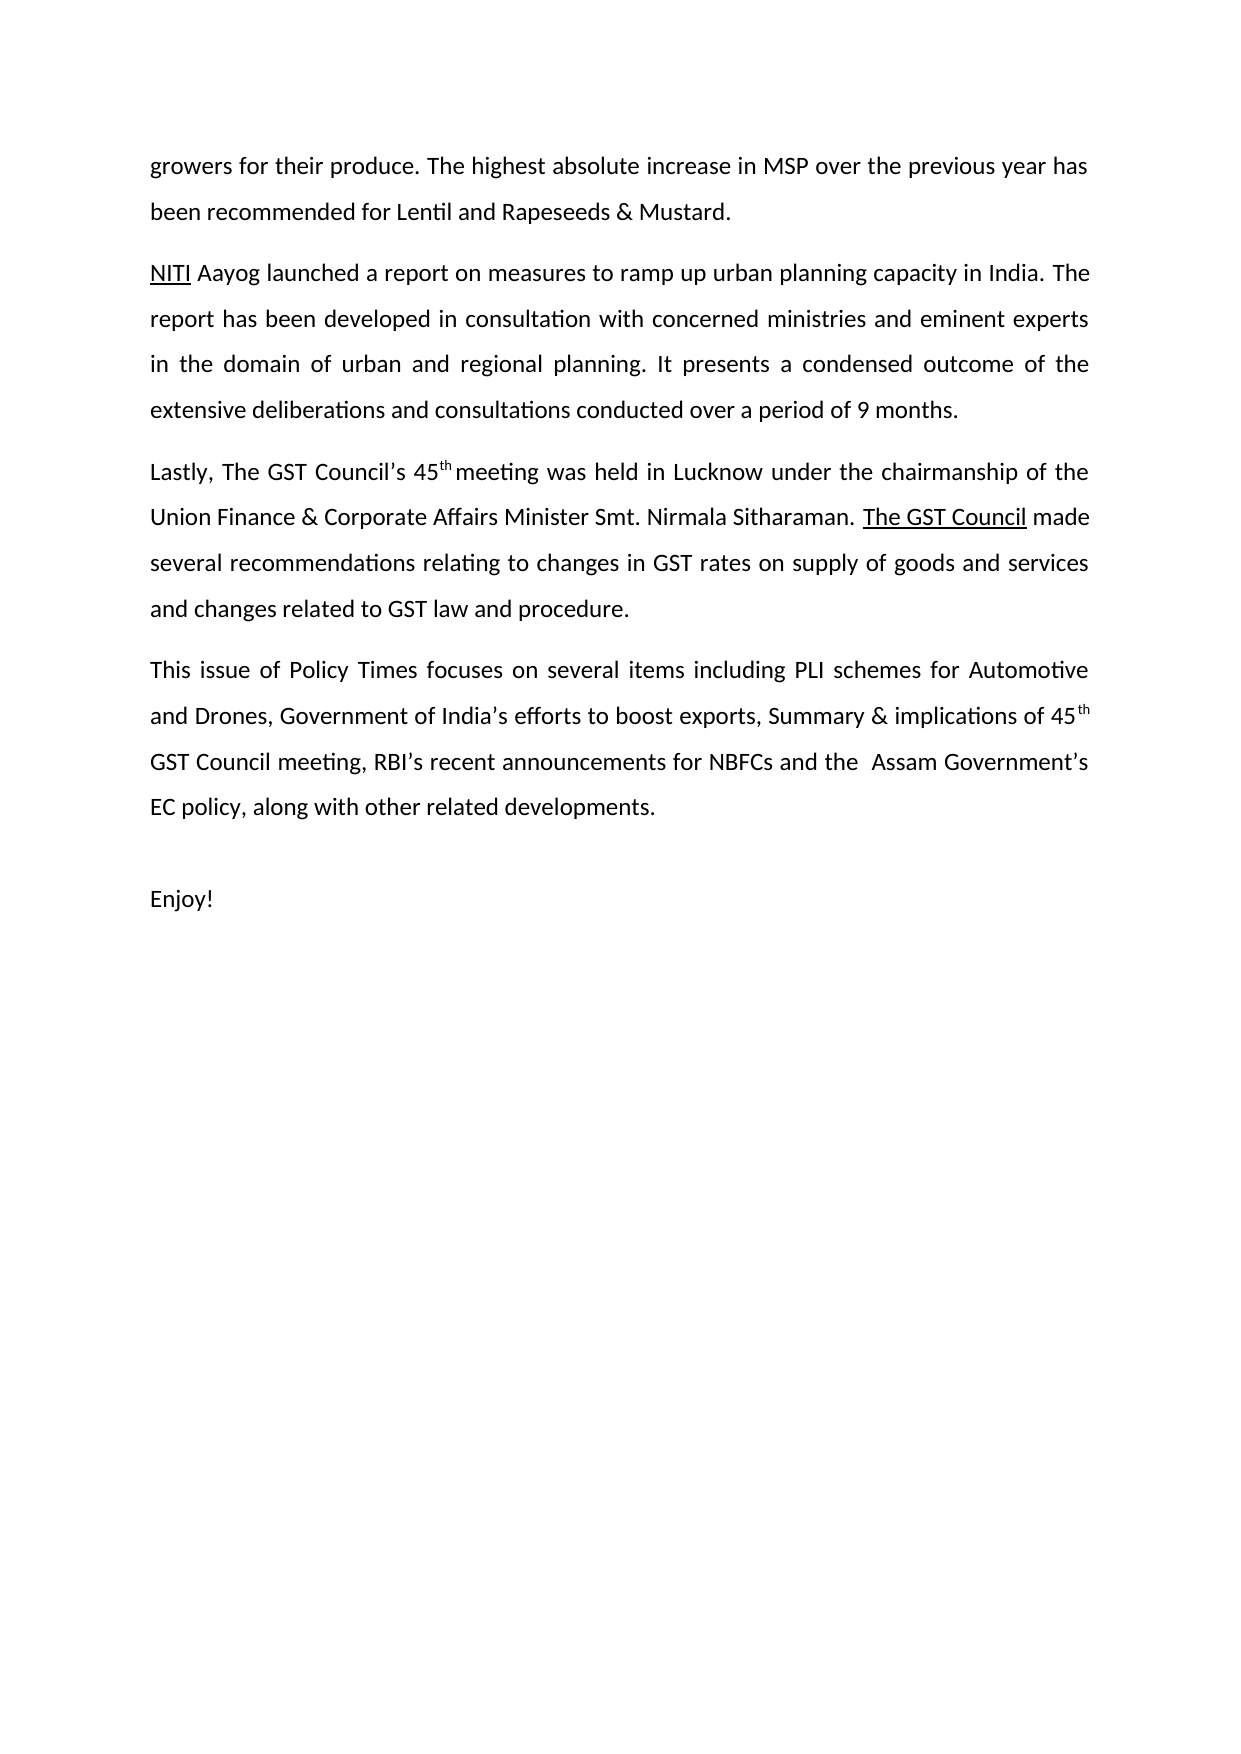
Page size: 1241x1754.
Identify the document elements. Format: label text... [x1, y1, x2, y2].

text Enjoy! [150, 883, 1090, 913]
text Lastly, The GST Council’s 45th meeting was held in Lucknow under the chairmanship of the Union Finance & Corporate Affairs Minister Smt. Nirmala Sitharaman. The GST Council made several recommendations relating to changes in GST rates on supply of goods and services and changes related to GST law and procedure. [150, 532, 1090, 623]
text Lastly, The GST Council’s 45th meeting was held in Lucknow under the chairmanship of the Union Finance & Corporate Affairs Minister Smt. Nirmala Sitharaman. The GST Council made several recommendations relating to changes in GST rates on supply of goods and services and changes related to GST law and procedure. [150, 456, 1090, 501]
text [150, 150, 1090, 226]
text This issue of Policy Times focuses on several items including PLI schemes for Automotive and Drones, Government of India’s efforts to boost exports, Summary & implications of 45th GST Council meeting, RBI’s recent announcements for NBFCs and the Assam Government’s EC policy, along with other related developments. [150, 654, 1090, 822]
text NITI Aayog launched a report on measures to ramp up urban planning capacity in India. The report has been developed in consultation with concerned ministries and eminent experts in the domain of urban and regional planning. It presents a condensed outcome of the extensive deliberations and consultations conducted over a period of 9 months. [150, 257, 1090, 425]
